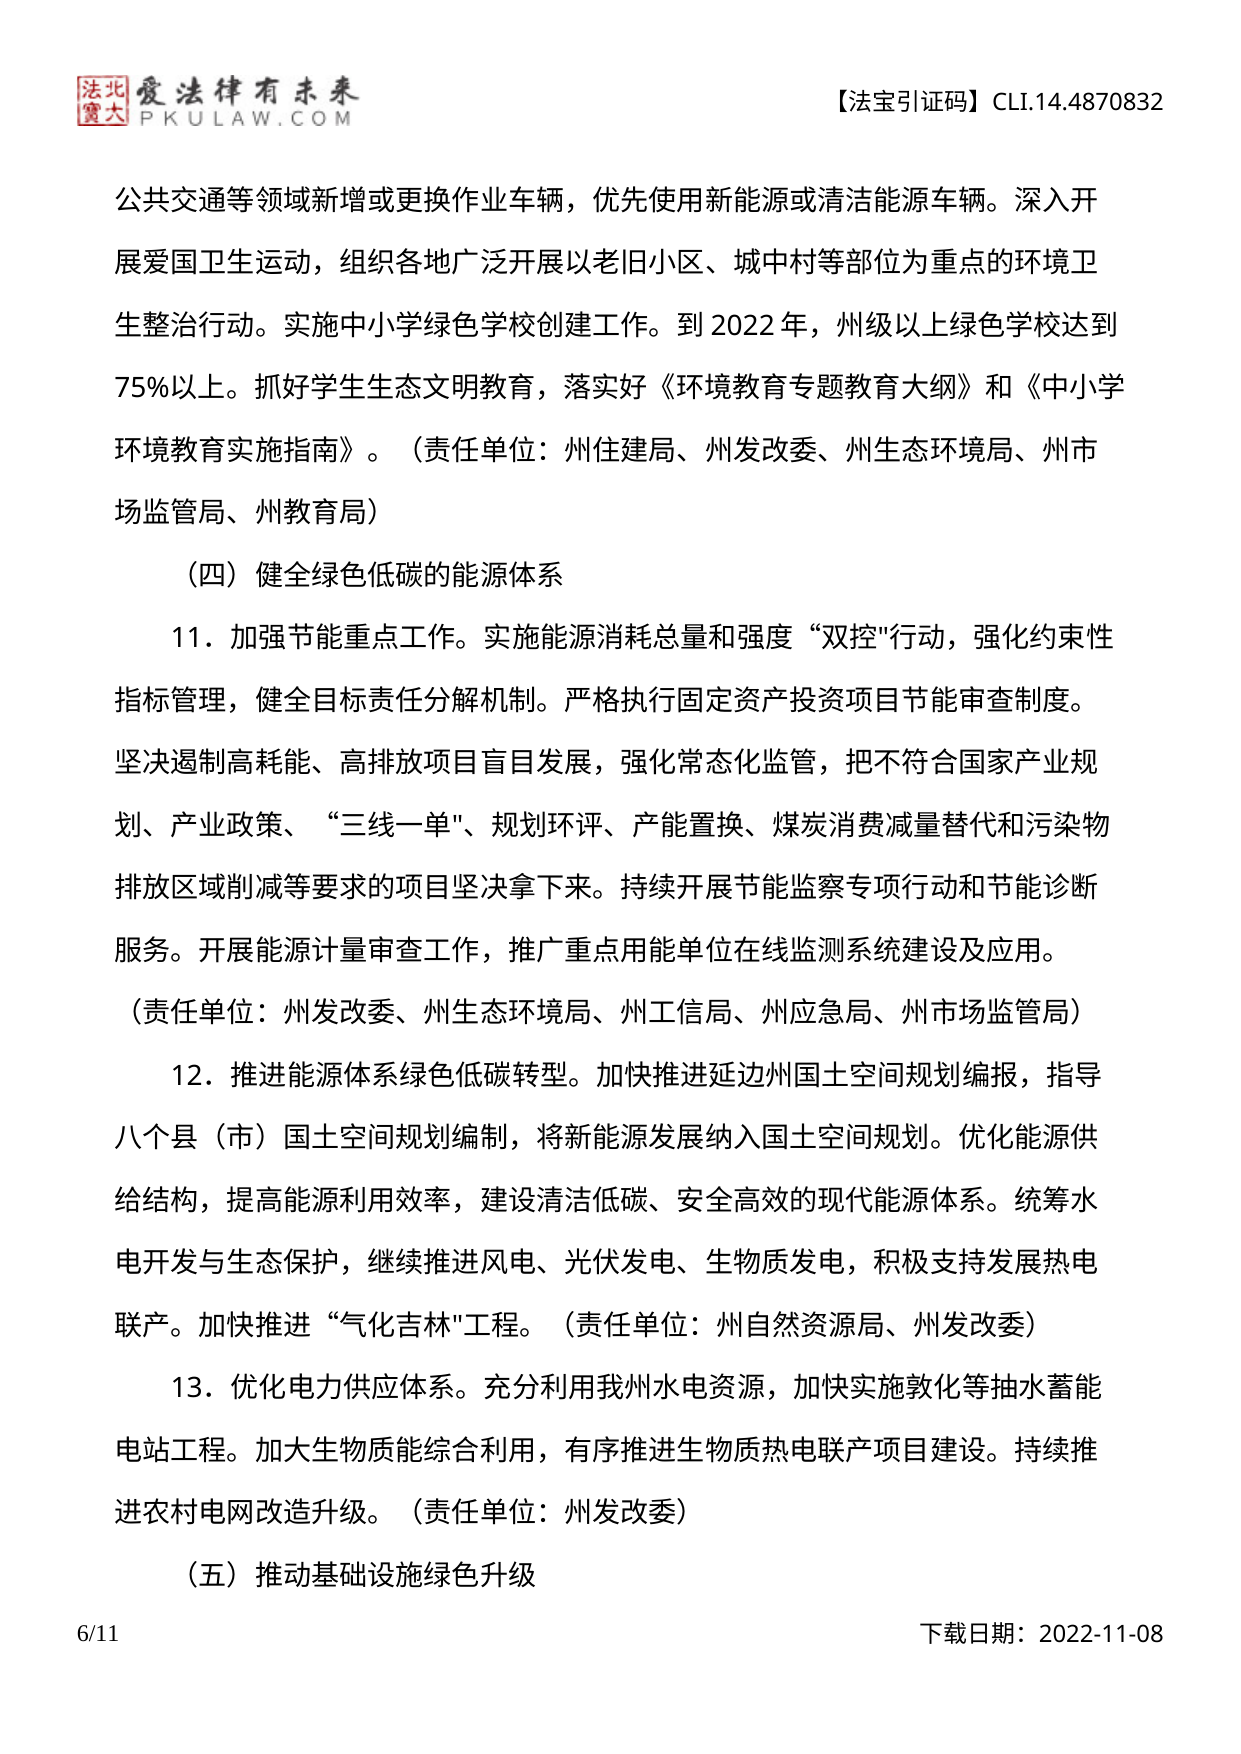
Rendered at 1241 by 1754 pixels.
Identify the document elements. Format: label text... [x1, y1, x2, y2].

picture [76, 75, 361, 126]
text （四）健全绿色低碳的能源体系 [114, 531, 1126, 593]
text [114, 156, 1126, 531]
text 13．优化电力供应体系。充分利用我州水电资源，加快实施敦化等抽水蓄能电站工程。加大生物质能综合利用，有序推进生物质热电联产项目建设。持续推进农村电网改造升级。（责任单位：州发改委） [114, 1343, 1126, 1531]
text 12．推进能源体系绿色低碳转型。加快推进延边州国土空间规划编报，指导八个县（市）国土空间规划编制，将新能源发展纳入国土空间规划。优化能源供给结构，提高能源利用效率，建设清洁低碳、安全高效的现代能源体系。统筹水电开发与生态保护，继续推进风电、光伏发电、生物质发电，积极支持发展热电联产。加快推进“气化吉林"工程。（责任单位：州自然资源局、州发改委） [114, 1031, 1126, 1343]
text （五）推动基础设施绿色升级 [114, 1531, 1126, 1593]
text 11．加强节能重点工作。实施能源消耗总量和强度“双控"行动，强化约束性指标管理，健全目标责任分解机制。严格执行固定资产投资项目节能审查制度。坚决遏制高耗能、高排放项目盲目发展，强化常态化监管，把不符合国家产业规划、产业政策、“三线一单"、规划环评、产能置换、煤炭消费减量替代和污染物排放区域削减等要求的项目坚决拿下来。持续开展节能监察专项行动和节能诊断服务。开展能源计量审查工作，推广重点用能单位在线监测系统建设及应用。（责任单位：州发改委、州生态环境局、州工信局、州应急局、州市场监管局） [114, 593, 1126, 1031]
